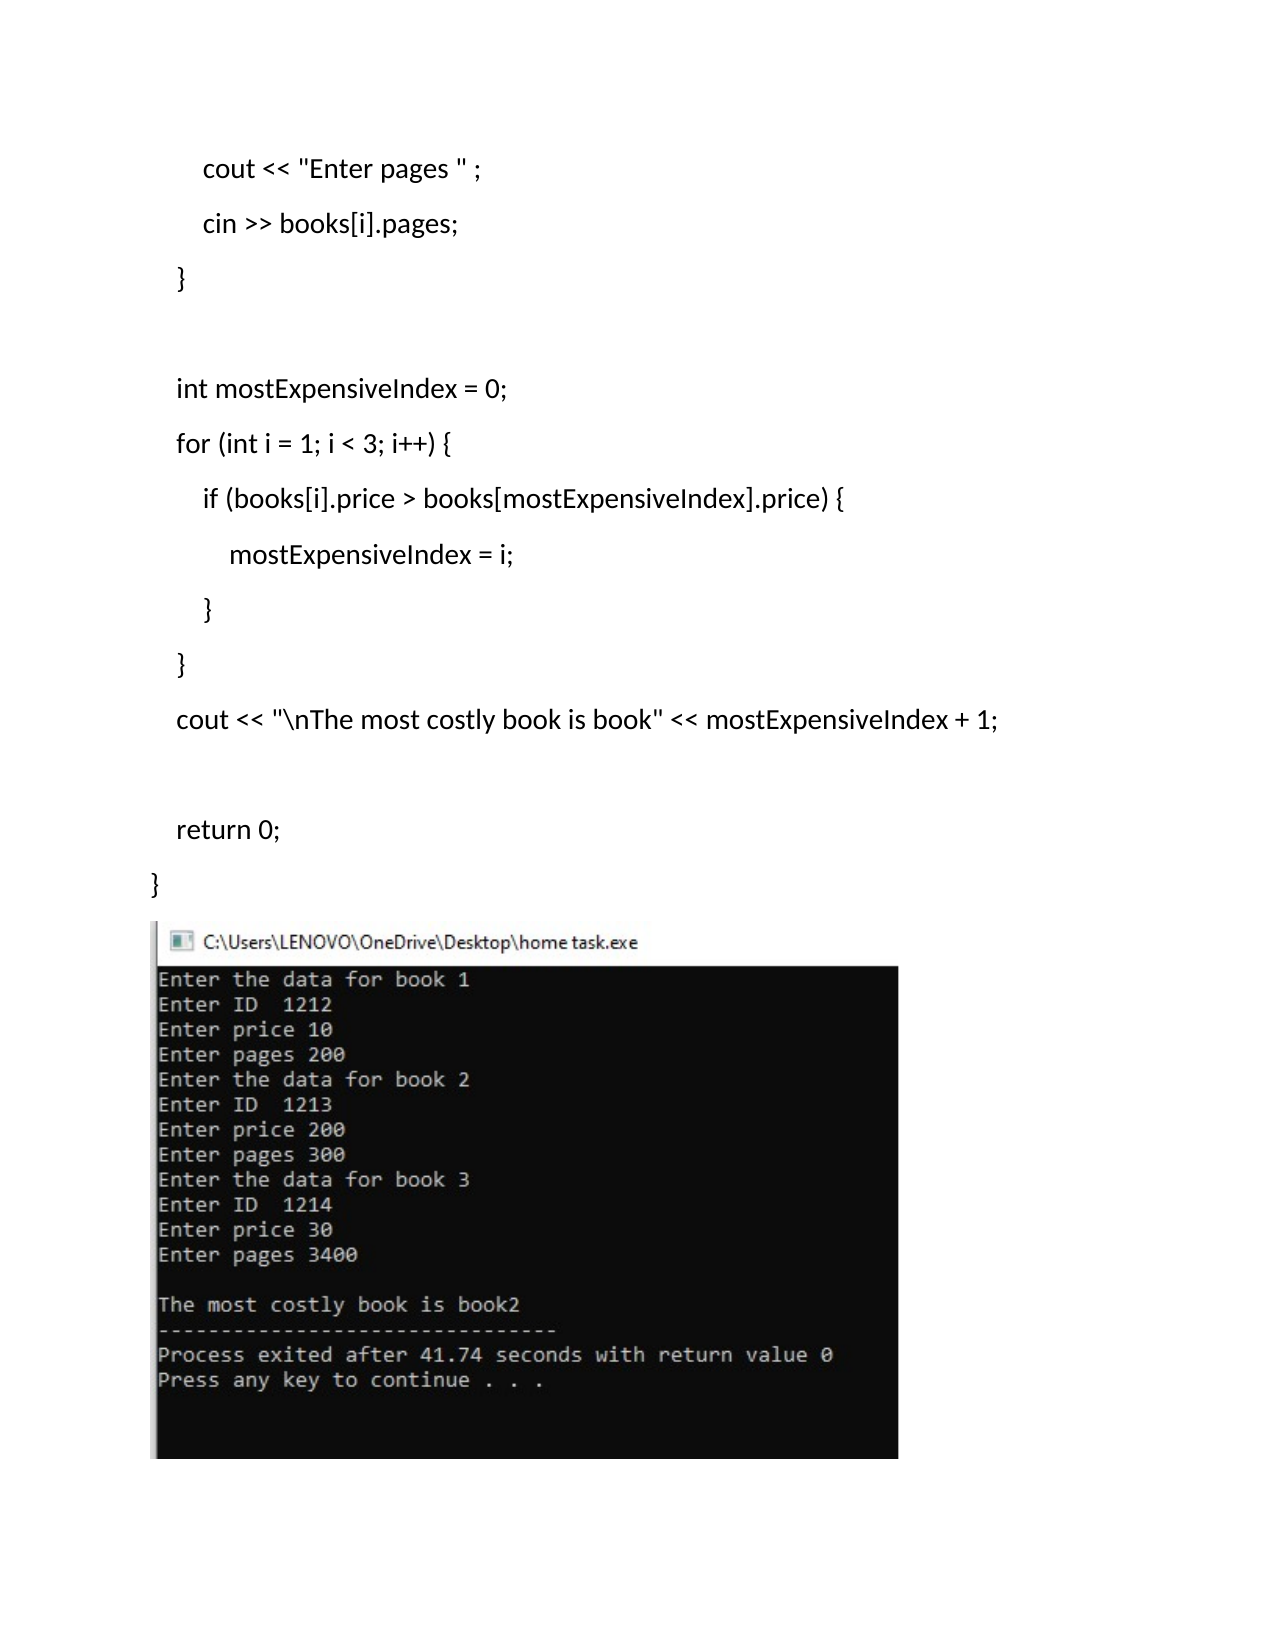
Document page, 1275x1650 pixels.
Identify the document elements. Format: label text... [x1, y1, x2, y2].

text cin >> books[i].pages; [150, 205, 1125, 241]
text if (books[i].price > books[mostExpensiveIndex].price) { [150, 481, 1125, 516]
text } [150, 260, 1125, 296]
text } [150, 866, 1125, 902]
picture [150, 921, 899, 1459]
text } [150, 646, 1125, 682]
text for (int i = 1; i < 3; i++) { [150, 426, 1125, 461]
text } [150, 591, 1125, 626]
text cout << "\nThe most costly book is book" << mostExpensiveIndex + 1; [150, 701, 1125, 737]
text return 0; [150, 811, 1125, 847]
text mostExpensiveIndex = i; [150, 536, 1125, 571]
text int mostExpensiveIndex = 0; [150, 370, 1125, 406]
text cout << "Enter pages " ; [150, 150, 1125, 186]
